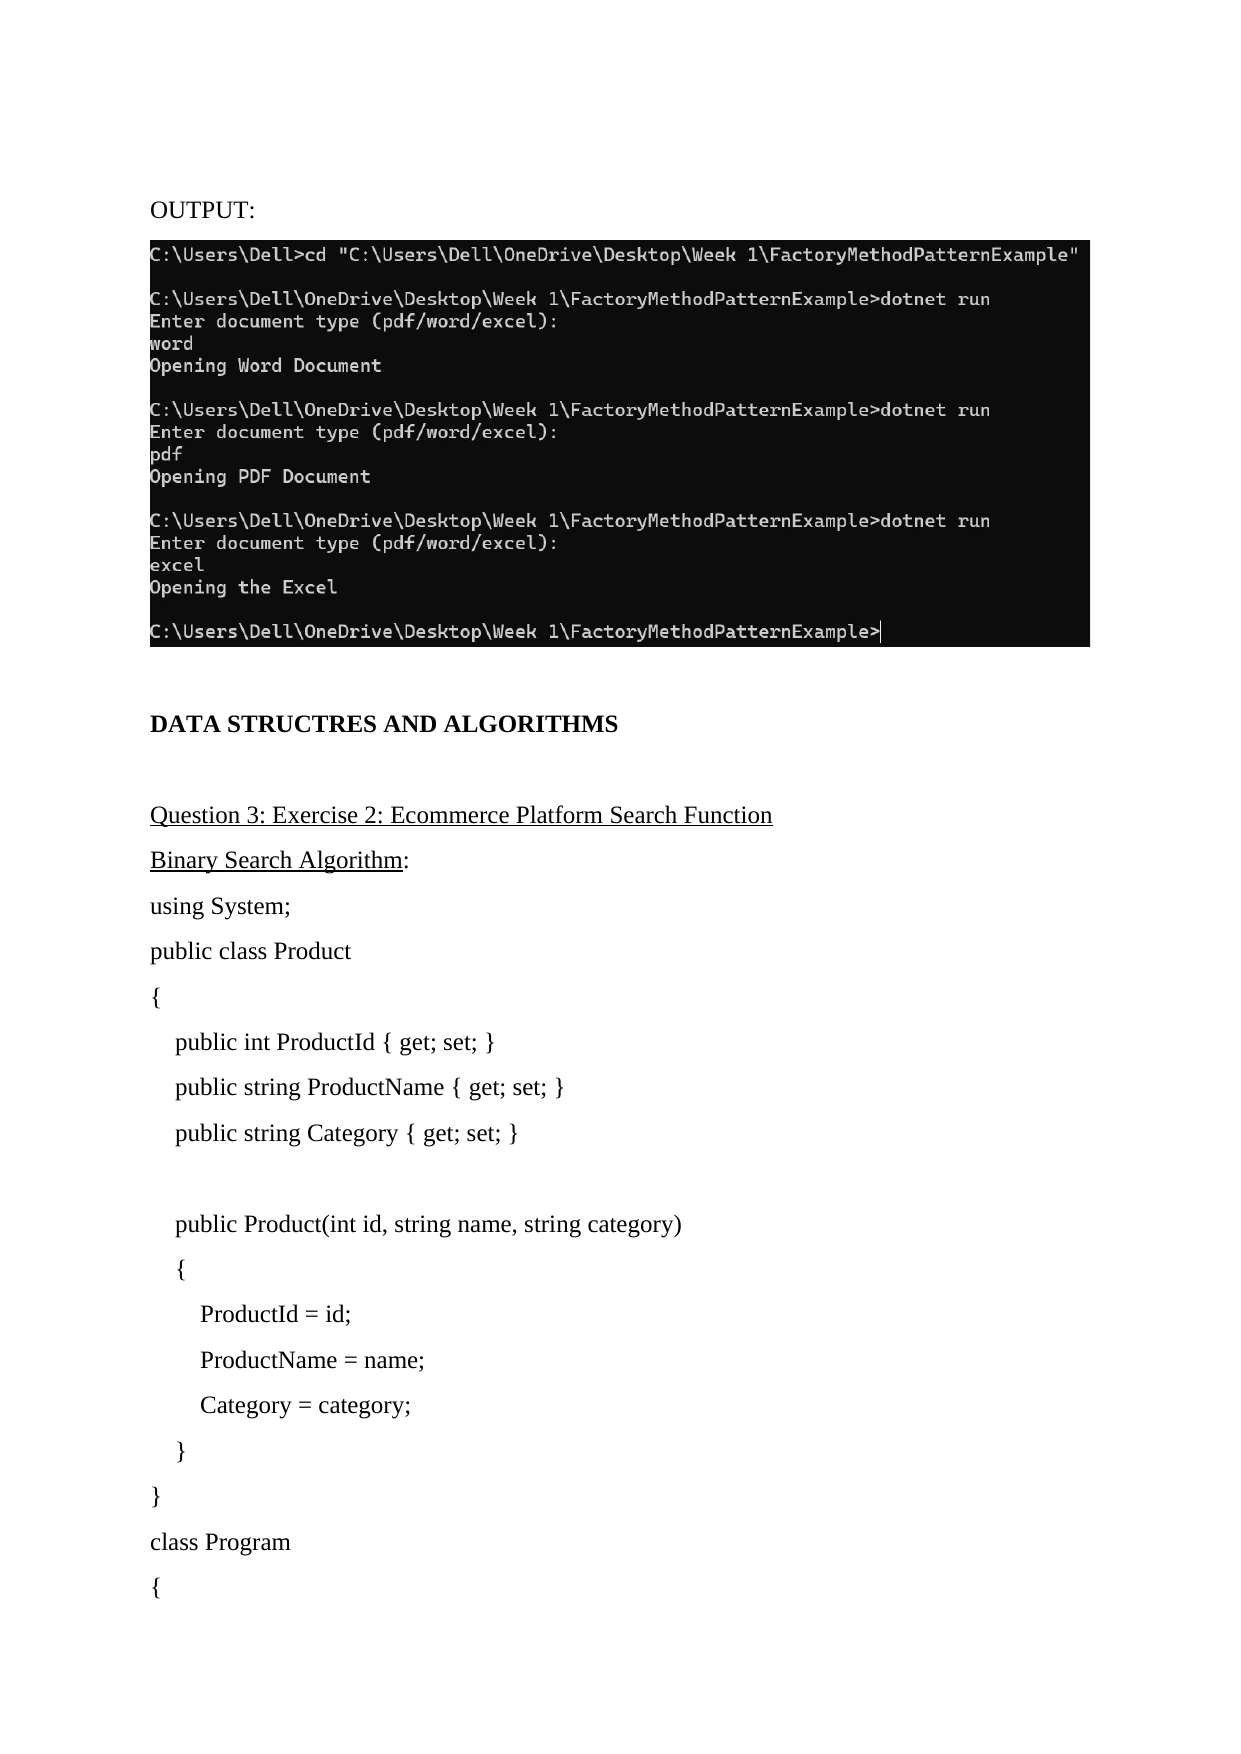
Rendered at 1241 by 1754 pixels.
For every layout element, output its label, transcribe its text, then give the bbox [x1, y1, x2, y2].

text using System; [150, 891, 1090, 919]
text class Program [150, 1527, 1090, 1555]
text Binary Search Algorithm: [150, 845, 1090, 874]
text Question 3: Exercise 2: Ecommerce Platform Search Function [150, 800, 1090, 829]
text public string ProductName { get; set; } [150, 1072, 1090, 1101]
text Category = category; [150, 1390, 1090, 1419]
text ProductId = id; [150, 1299, 1090, 1328]
text public Product(int id, string name, string category) [150, 1209, 1090, 1237]
text public class Product [150, 936, 1090, 965]
text { [150, 1572, 1090, 1601]
text ProductName = name; [150, 1345, 1090, 1374]
text DATA STRUCTRES AND ALGORITHMS [150, 709, 1090, 738]
text } [150, 1436, 1090, 1464]
picture [150, 240, 1091, 647]
text { [150, 982, 1090, 1010]
text public int ProductId { get; set; } [150, 1027, 1090, 1056]
text public string Category { get; set; } [150, 1118, 1090, 1147]
text { [150, 1254, 1090, 1283]
text } [150, 1481, 1090, 1510]
text OUTPUT: [150, 195, 1090, 224]
